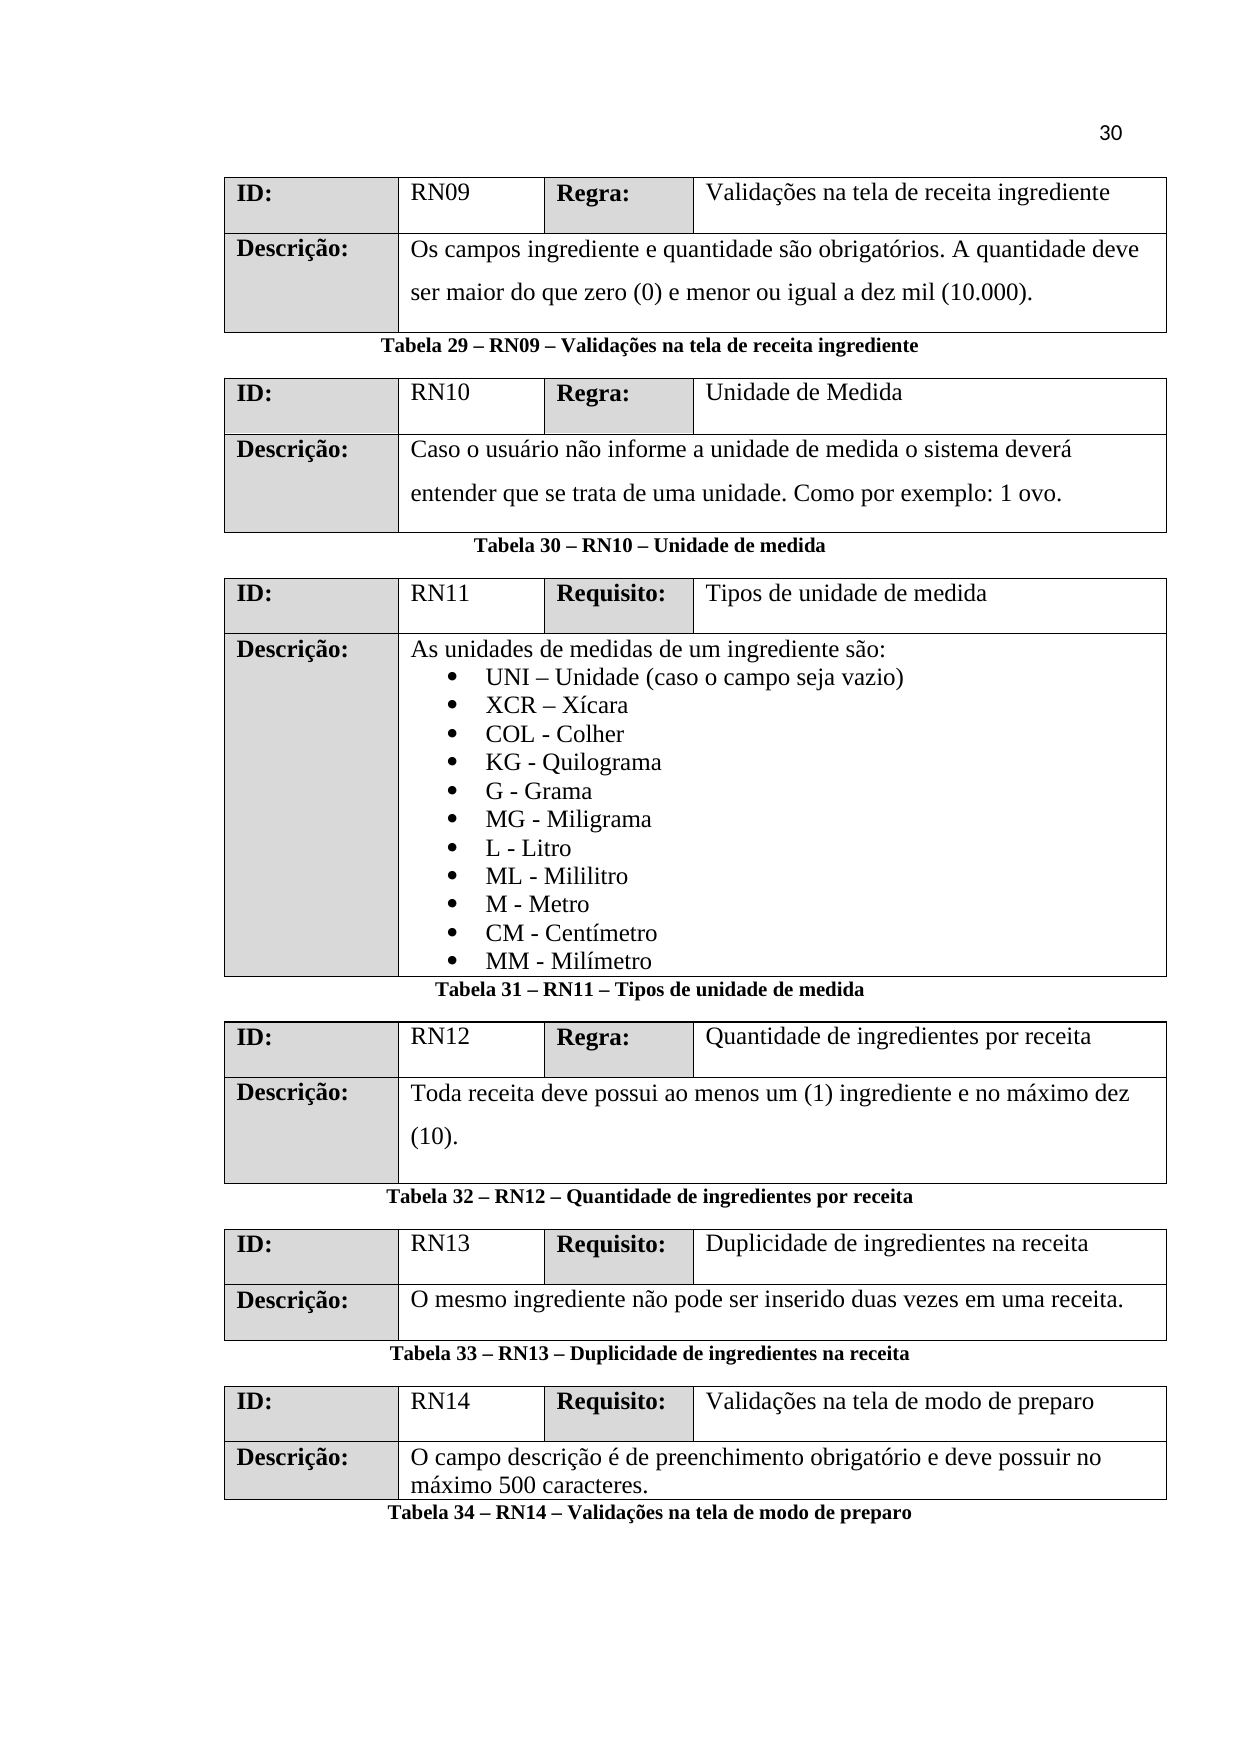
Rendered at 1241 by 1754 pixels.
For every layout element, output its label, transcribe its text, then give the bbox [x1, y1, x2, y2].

table_cell Descrição: [225, 1285, 398, 1340]
table_cell Descrição: [225, 435, 398, 532]
table_header Regra: [545, 379, 693, 433]
table_cell Os campos ingrediente e quantidade são obrigatórios. A quantidade deve ser maior do que zero (0) e menor ou igual a dez mil (10.000). [399, 234, 1166, 332]
table_cell Caso o usuário não informe a unidade de medida o sistema deverá entender que se trata de uma unidade. Como por exemplo: 1 ovo. [399, 435, 1166, 532]
table_header Regra: [545, 1023, 693, 1077]
table_header ID: [225, 1387, 398, 1441]
table_cell Descrição: [225, 634, 398, 976]
table_header Requisito: [545, 1387, 693, 1441]
table_header RN12 [399, 1023, 544, 1077]
table_header RN10 [399, 379, 544, 433]
table_header RN14 [399, 1387, 544, 1441]
table_cell Toda receita deve possui ao menos um (1) ingrediente e no máximo dez (10). [399, 1078, 1166, 1183]
text Tabela 31 – RN11 – Tipos de unidade de medida [177, 977, 1122, 1001]
table_cell Descrição: [225, 234, 398, 332]
table_header Tipos de unidade de medida [694, 579, 1166, 633]
table_header ID: [225, 379, 398, 433]
table_cell O campo descrição é de preenchimento obrigatório e deve possuir no máximo 500 caracteres. [399, 1442, 1166, 1499]
table_header ID: [225, 178, 398, 233]
table_header Validações na tela de receita ingrediente [694, 178, 1166, 233]
table_header Validações na tela de modo de preparo [694, 1387, 1166, 1441]
table_header ID: [225, 1230, 398, 1284]
table_header Duplicidade de ingredientes na receita [694, 1230, 1166, 1284]
table_cell Descrição: [225, 1078, 398, 1183]
table_cell As unidades de medidas de um ingrediente são: UNI – Unidade (caso o campo seja vazio) XCR – Xícara COL - Colher KG - Quilograma G - Grama MG - Miligrama L - Litro ML - Mililitro M - Metro CM - Centímetro MM - Milímetro [399, 634, 1166, 976]
table_cell O mesmo ingrediente não pode ser inserido duas vezes em uma receita. [399, 1285, 1166, 1340]
table_header Requisito: [545, 1230, 693, 1284]
table_header RN09 [399, 178, 544, 233]
table_header RN13 [399, 1230, 544, 1284]
table_header Quantidade de ingredientes por receita [694, 1023, 1166, 1077]
table_header Regra: [545, 178, 693, 233]
text Tabela 29 – RN09 – Validações na tela de receita ingrediente [177, 333, 1122, 357]
table_header ID: [225, 1023, 398, 1077]
table_cell Descrição: [225, 1442, 398, 1499]
text Tabela 32 – RN12 – Quantidade de ingredientes por receita [177, 1184, 1122, 1208]
table_header Requisito: [545, 579, 693, 633]
text Tabela 30 – RN10 – Unidade de medida [177, 533, 1122, 557]
table_header Unidade de Medida [694, 379, 1166, 433]
table_header ID: [225, 579, 398, 633]
text Tabela 34 – RN14 – Validações na tela de modo de preparo [177, 1500, 1122, 1524]
table_header RN11 [399, 579, 544, 633]
text Tabela 33 – RN13 – Duplicidade de ingredientes na receita [177, 1341, 1122, 1365]
